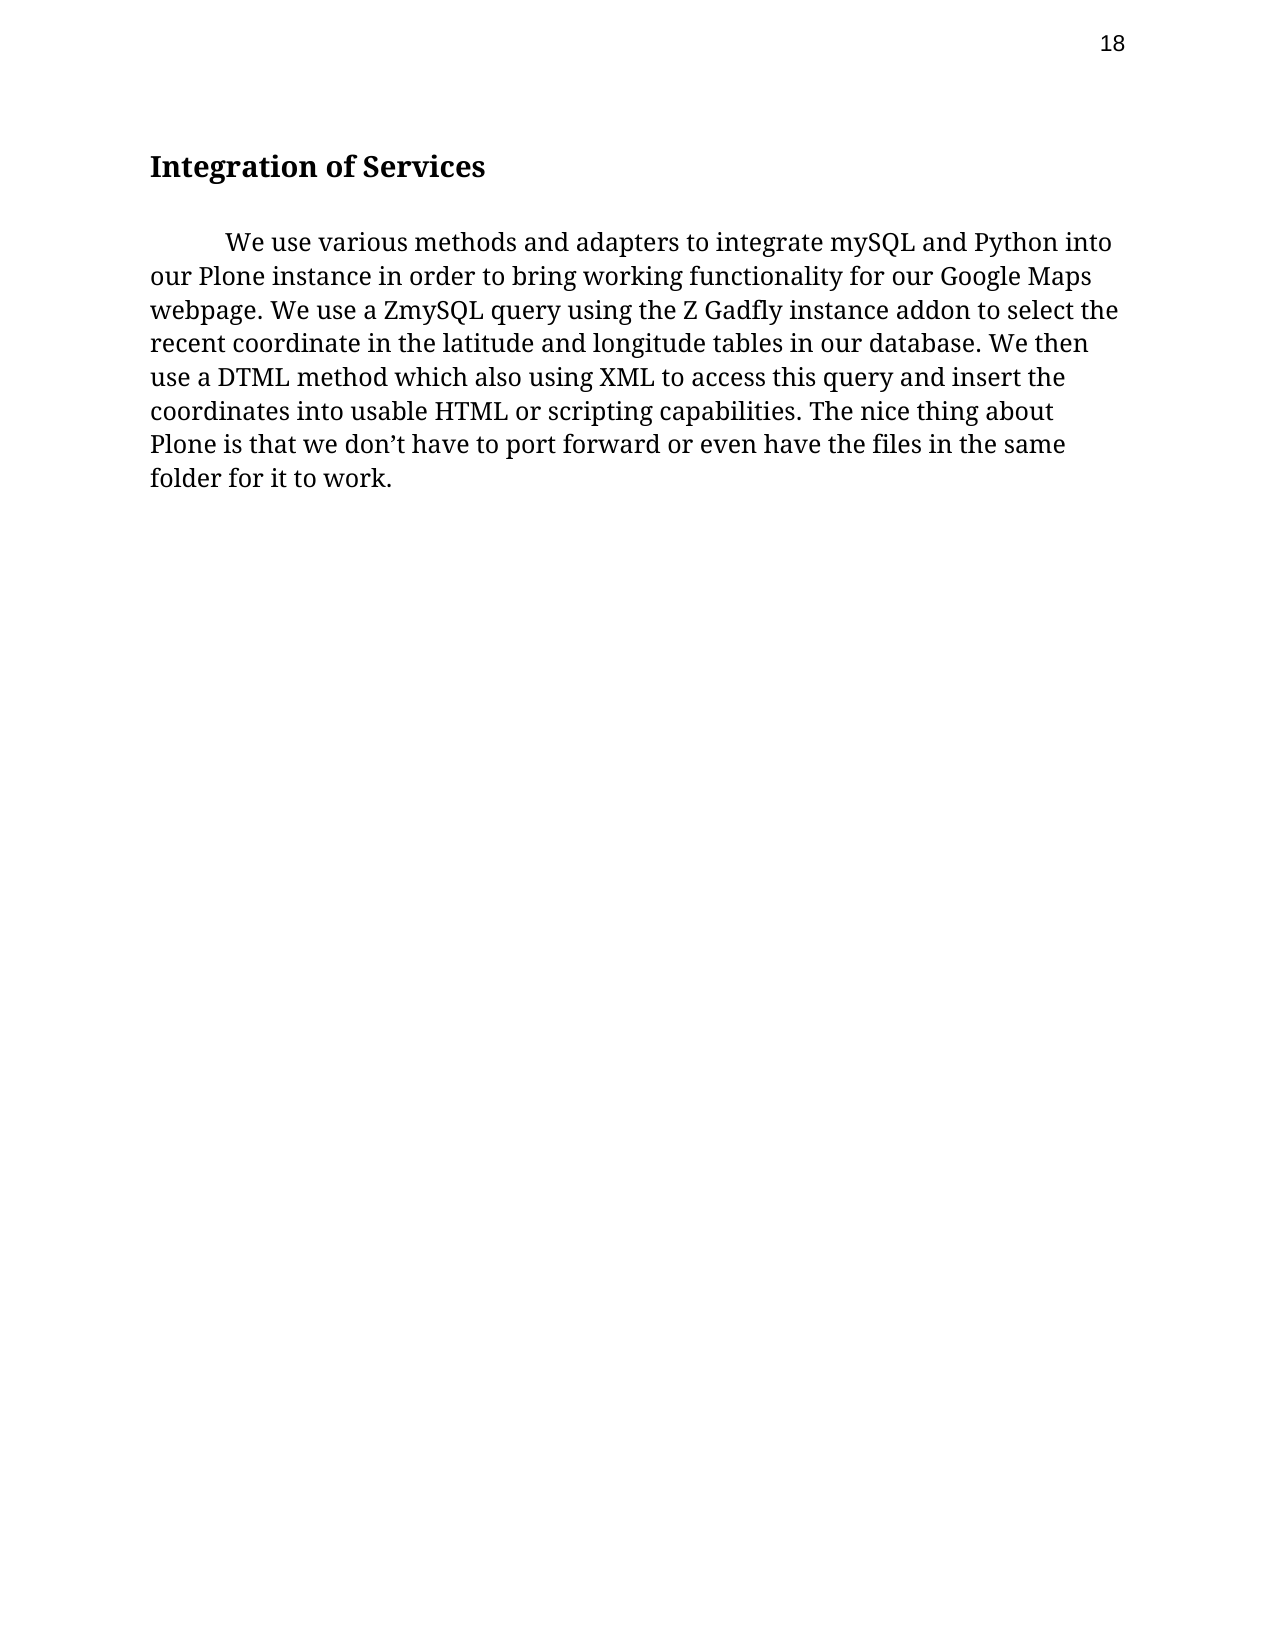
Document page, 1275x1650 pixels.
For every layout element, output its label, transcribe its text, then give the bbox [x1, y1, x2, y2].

text Integration of Services [150, 150, 1125, 184]
text We use various methods and adapters to integrate mySQL and Python into our Plone instance in order to bring working functionality for our Google Maps webpage. We use a ZmySQL query using the Z Gadfly instance addon to select the recent coordinate in the latitude and longitude tables in our database. We then use a DTML method which also using XML to access this query and insert the coordinates into usable HTML or scripting capabilities. The nice thing about Plone is that we don’t have to port forward or even have the files in the same folder for it to work. [150, 228, 1125, 493]
